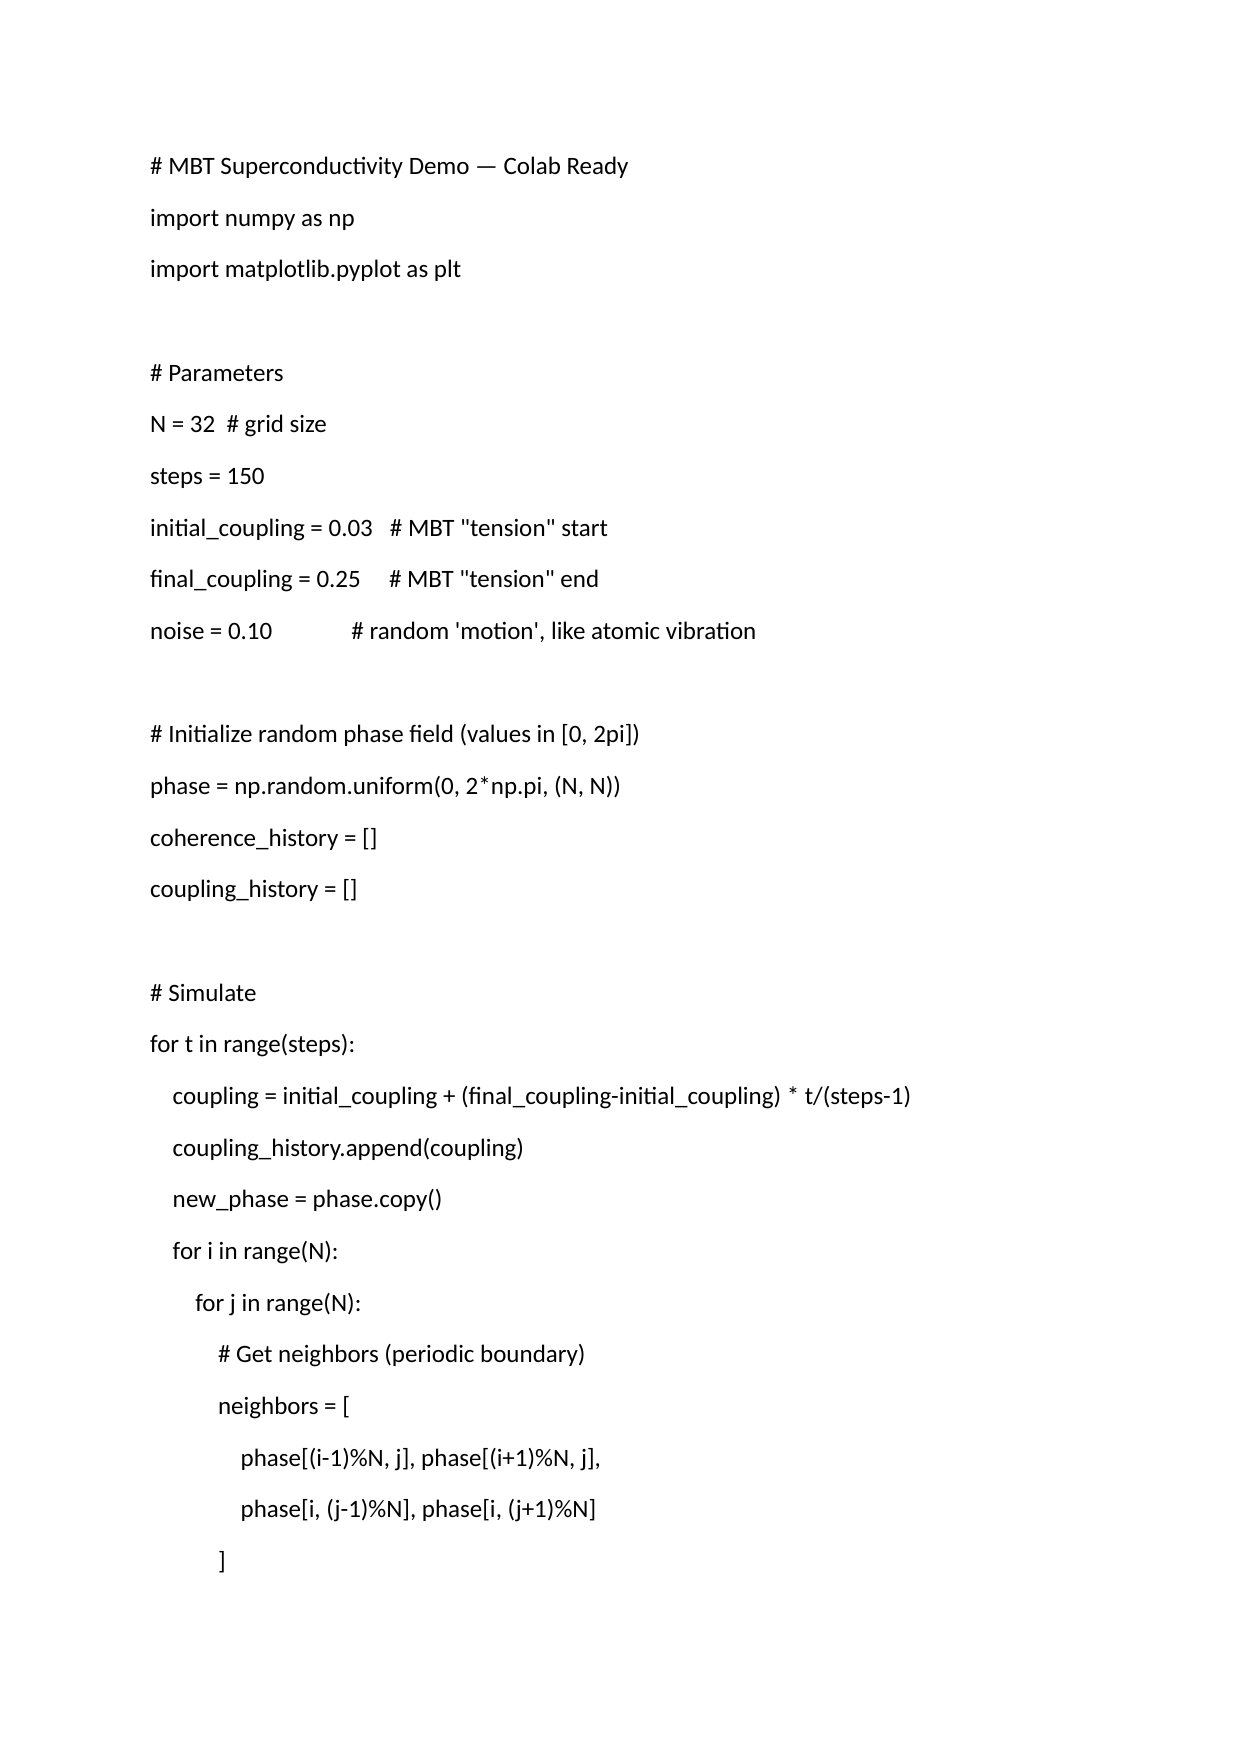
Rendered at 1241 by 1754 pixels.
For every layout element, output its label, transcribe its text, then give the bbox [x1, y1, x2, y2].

text # Simulate [150, 977, 1090, 1007]
text # Parameters [150, 357, 1090, 387]
text initial_coupling = 0.03 # MBT "tension" start [150, 512, 1090, 542]
text for t in range(steps): [150, 1028, 1090, 1059]
text coupling_history = [] [150, 873, 1090, 904]
text import numpy as np [150, 202, 1090, 232]
text # Initialize random phase field (values in [0, 2pi]) [150, 718, 1090, 749]
text # MBT Superconductivity Demo — Colab Ready [150, 150, 1090, 181]
text N = 32 # grid size [150, 408, 1090, 439]
text new_phase = phase.copy() [150, 1183, 1090, 1214]
text coupling_history.append(coupling) [150, 1132, 1090, 1162]
text final_coupling = 0.25 # MBT "tension" end [150, 563, 1090, 594]
text neighbors = [ [150, 1390, 1090, 1421]
text phase[(i-1)%N, j], phase[(i+1)%N, j], [150, 1442, 1090, 1472]
text ] [150, 1545, 1090, 1576]
text noise = 0.10 # random 'motion', like atomic vibration [150, 615, 1090, 646]
text phase = np.random.uniform(0, 2*np.pi, (N, N)) [150, 770, 1090, 801]
text coupling = initial_coupling + (final_coupling-initial_coupling) * t/(steps-1) [150, 1080, 1090, 1111]
text coherence_history = [] [150, 822, 1090, 852]
text for j in range(N): [150, 1287, 1090, 1317]
text phase[i, (j-1)%N], phase[i, (j+1)%N] [150, 1493, 1090, 1524]
text steps = 150 [150, 460, 1090, 491]
text for i in range(N): [150, 1235, 1090, 1266]
text import matplotlib.pyplot as plt [150, 253, 1090, 284]
text # Get neighbors (periodic boundary) [150, 1338, 1090, 1369]
